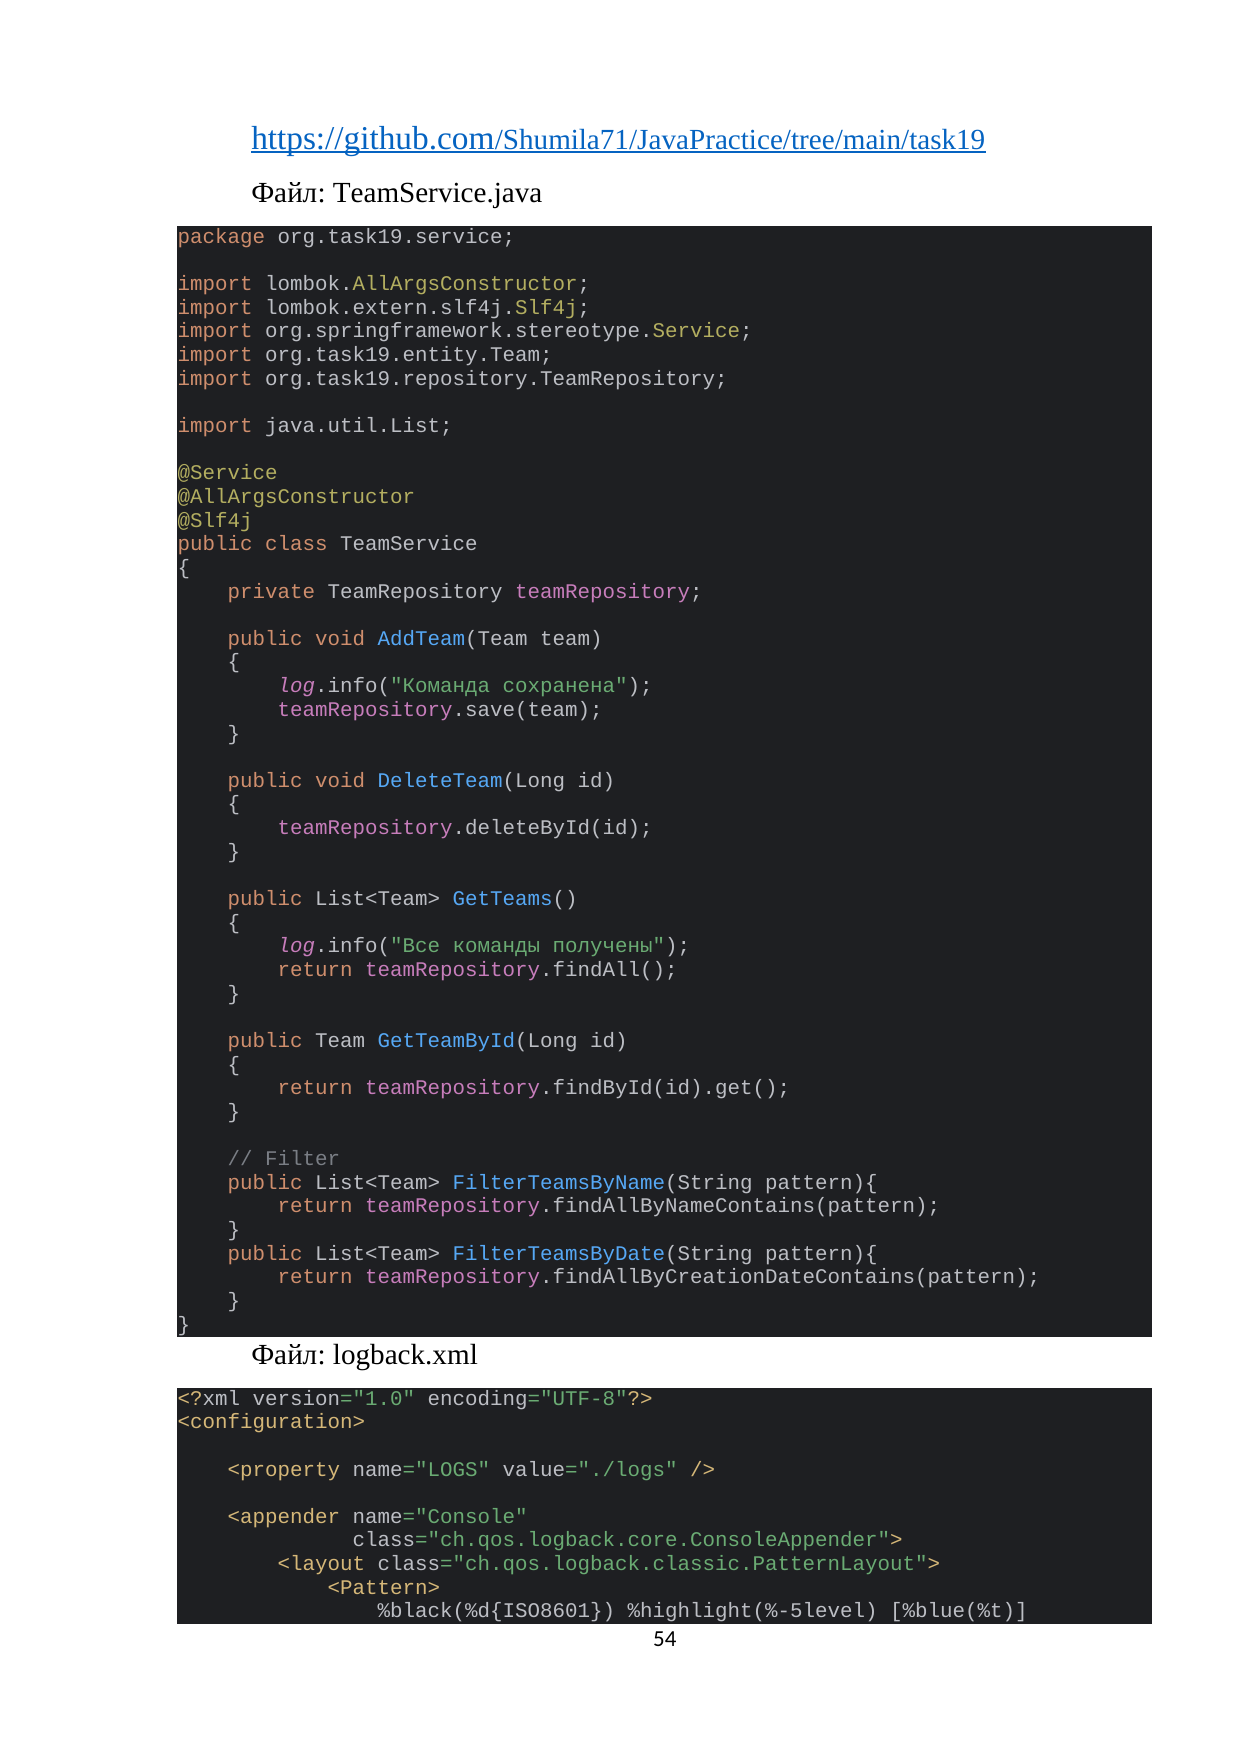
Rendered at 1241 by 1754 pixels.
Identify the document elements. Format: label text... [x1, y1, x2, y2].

text package org.task19.service; import lombok.AllArgsConstructor; import lombok.extern.slf4j.Slf4j; import org.springframework.stereotype.Service; import org.task19.entity.Team; import org.task19.repository.TeamRepository; import java.util.List; @Service @AllArgsConstructor @Slf4j public class TeamService { private TeamRepository teamRepository; public void AddTeam(Team team) { log.info("Команда сохранена"); teamRepository.save(team); } public void DeleteTeam(Long id) { teamRepository.deleteById(id); } public List<Team> GetTeams() { log.info("Все команды получены"); return teamRepository.findAll(); } public Team GetTeamById(Long id) { return teamRepository.findById(id).get(); } // Filter public List<Team> FilterTeamsByName(String pattern){ return teamRepository.findAllByNameContains(pattern); } public List<Team> FilterTeamsByDate(String pattern){ return teamRepository.findAllByCreationDateContains(pattern); } } [177, 226, 1152, 1337]
text https://github.com/Shumila71/JavaPractice/tree/main/task19 [177, 118, 1152, 156]
text Файл: logback.xml [177, 1337, 1152, 1371]
text Файл: TeamService.java [177, 176, 1152, 209]
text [177, 1388, 1152, 1624]
